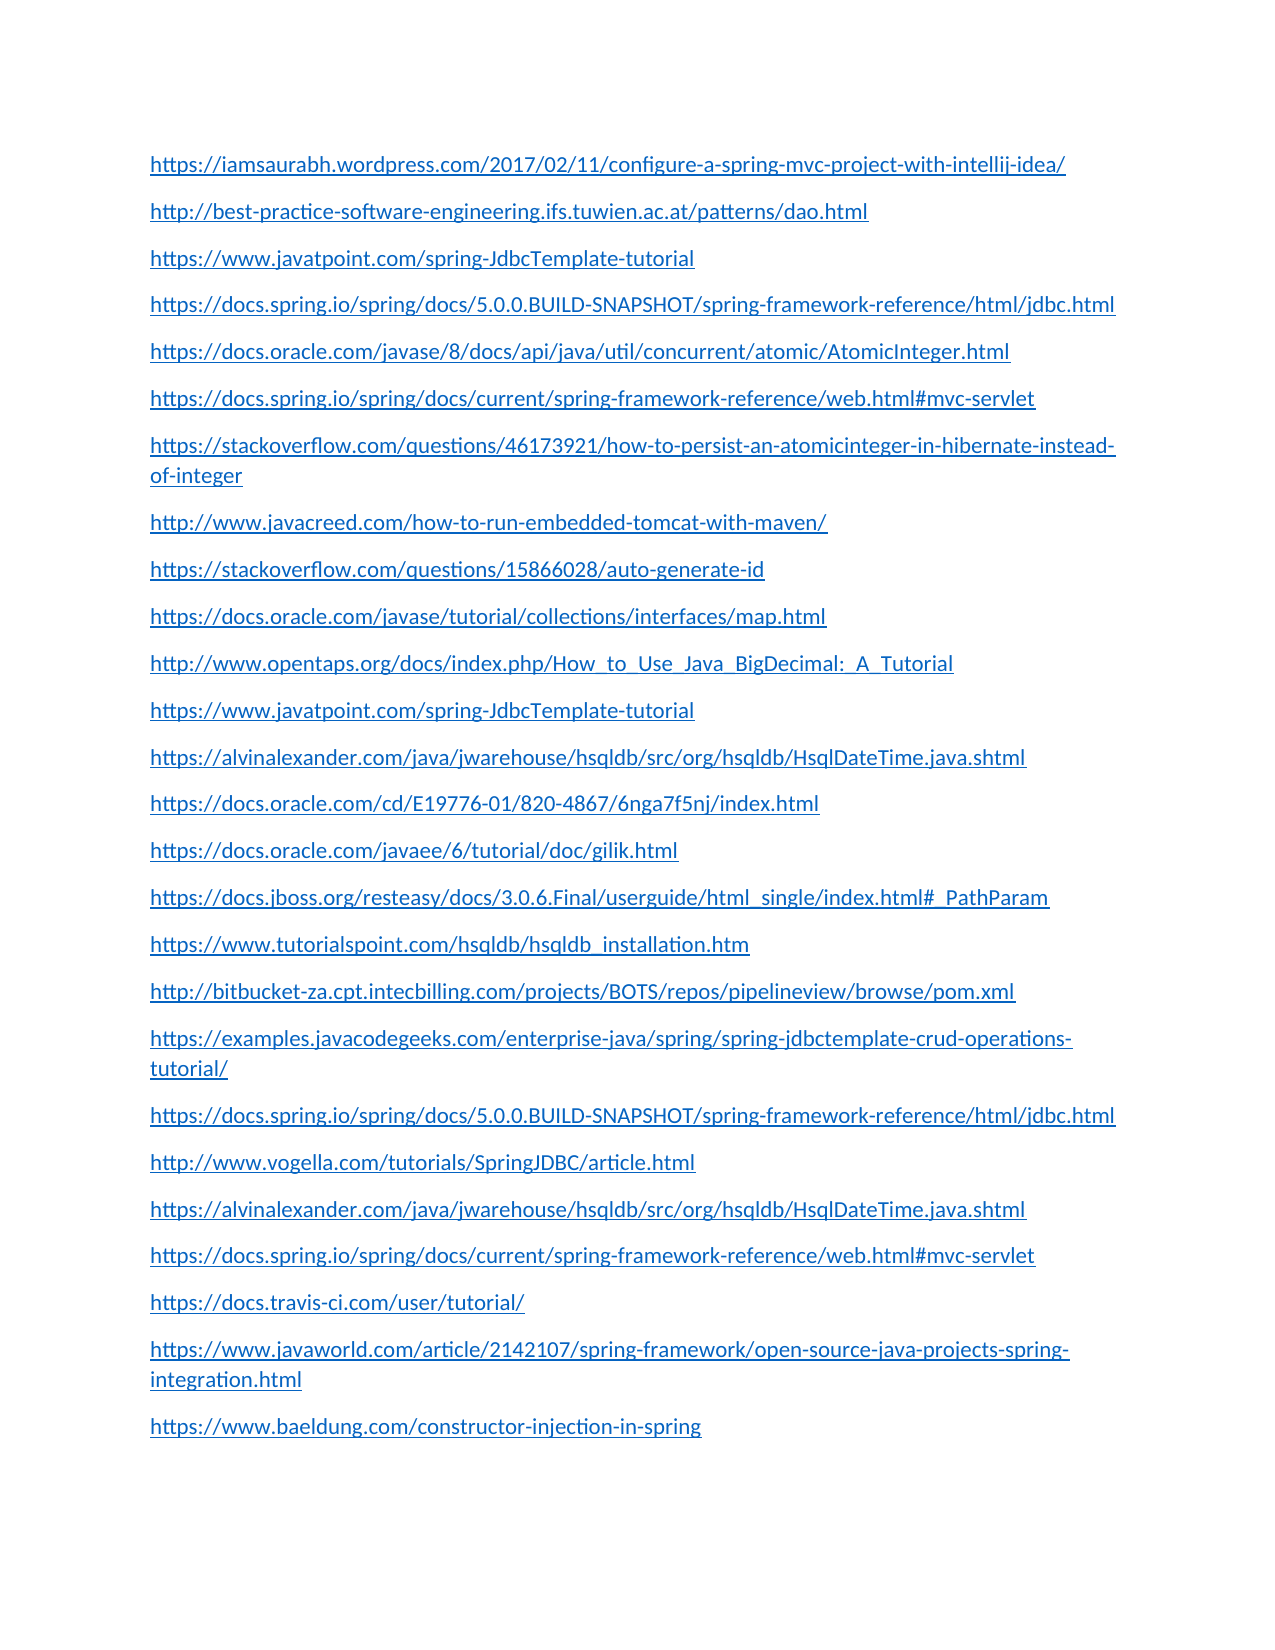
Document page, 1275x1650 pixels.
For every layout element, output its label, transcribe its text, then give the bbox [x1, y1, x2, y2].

text https://docs.spring.io/spring/docs/current/spring-framework-reference/web.html#mvc-servlet [150, 384, 1125, 412]
text http://www.javacreed.com/how-to-run-embedded-tomcat-with-maven/ [150, 508, 1125, 536]
text http://www.vogella.com/tutorials/SpringJDBC/article.html [150, 1148, 1125, 1176]
text https://stackoverflow.com/questions/46173921/how-to-persist-an-atomicinteger-in-hibernate-instead-of-integer [150, 431, 1125, 489]
text http://www.opentaps.org/docs/index.php/How_to_Use_Java_BigDecimal:_A_Tutorial [150, 649, 1125, 677]
text https://iamsaurabh.wordpress.com/2017/02/11/configure-a-spring-mvc-project-with-intellij-idea/ [150, 150, 1125, 178]
text https://alvinalexander.com/java/jwarehouse/hsqldb/src/org/hsqldb/HsqlDateTime.java.shtml [150, 743, 1125, 771]
text https://docs.spring.io/spring/docs/5.0.0.BUILD-SNAPSHOT/spring-framework-reference/html/jdbc.html [150, 291, 1125, 319]
text https://docs.spring.io/spring/docs/5.0.0.BUILD-SNAPSHOT/spring-framework-reference/html/jdbc.html [150, 1101, 1125, 1129]
text https://www.javaworld.com/article/2142107/spring-framework/open-source-java-projects-spring-integration.html [150, 1335, 1125, 1394]
text https://www.tutorialspoint.com/hsqldb/hsqldb_installation.htm [150, 930, 1125, 958]
text https://docs.oracle.com/cd/E19776-01/820-4867/6nga7f5nj/index.html [150, 789, 1125, 818]
text https://alvinalexander.com/java/jwarehouse/hsqldb/src/org/hsqldb/HsqlDateTime.java.shtml [150, 1195, 1125, 1223]
text https://examples.javacodegeeks.com/enterprise-java/spring/spring-jdbctemplate-crud-operations-tutorial/ [150, 1024, 1125, 1082]
text http://best-practice-software-engineering.ifs.tuwien.ac.at/patterns/dao.html [150, 197, 1125, 225]
text https://docs.jboss.org/resteasy/docs/3.0.6.Final/userguide/html_single/index.html#_PathParam [150, 883, 1125, 911]
text https://docs.travis-ci.com/user/tutorial/ [150, 1288, 1125, 1317]
text https://docs.oracle.com/javase/tutorial/collections/interfaces/map.html [150, 602, 1125, 630]
text https://docs.oracle.com/javase/8/docs/api/java/util/concurrent/atomic/AtomicInteger.html [150, 337, 1125, 366]
text https://stackoverflow.com/questions/15866028/auto-generate-id [150, 555, 1125, 583]
text https://www.javatpoint.com/spring-JdbcTemplate-tutorial [150, 696, 1125, 724]
text http://bitbucket-za.cpt.intecbilling.com/projects/BOTS/repos/pipelineview/browse/pom.xml [150, 977, 1125, 1005]
text https://www.baeldung.com/constructor-injection-in-spring [150, 1412, 1125, 1441]
text https://docs.oracle.com/javaee/6/tutorial/doc/gilik.html [150, 836, 1125, 864]
text https://www.javatpoint.com/spring-JdbcTemplate-tutorial [150, 244, 1125, 272]
text https://docs.spring.io/spring/docs/current/spring-framework-reference/web.html#mvc-servlet [150, 1242, 1125, 1270]
